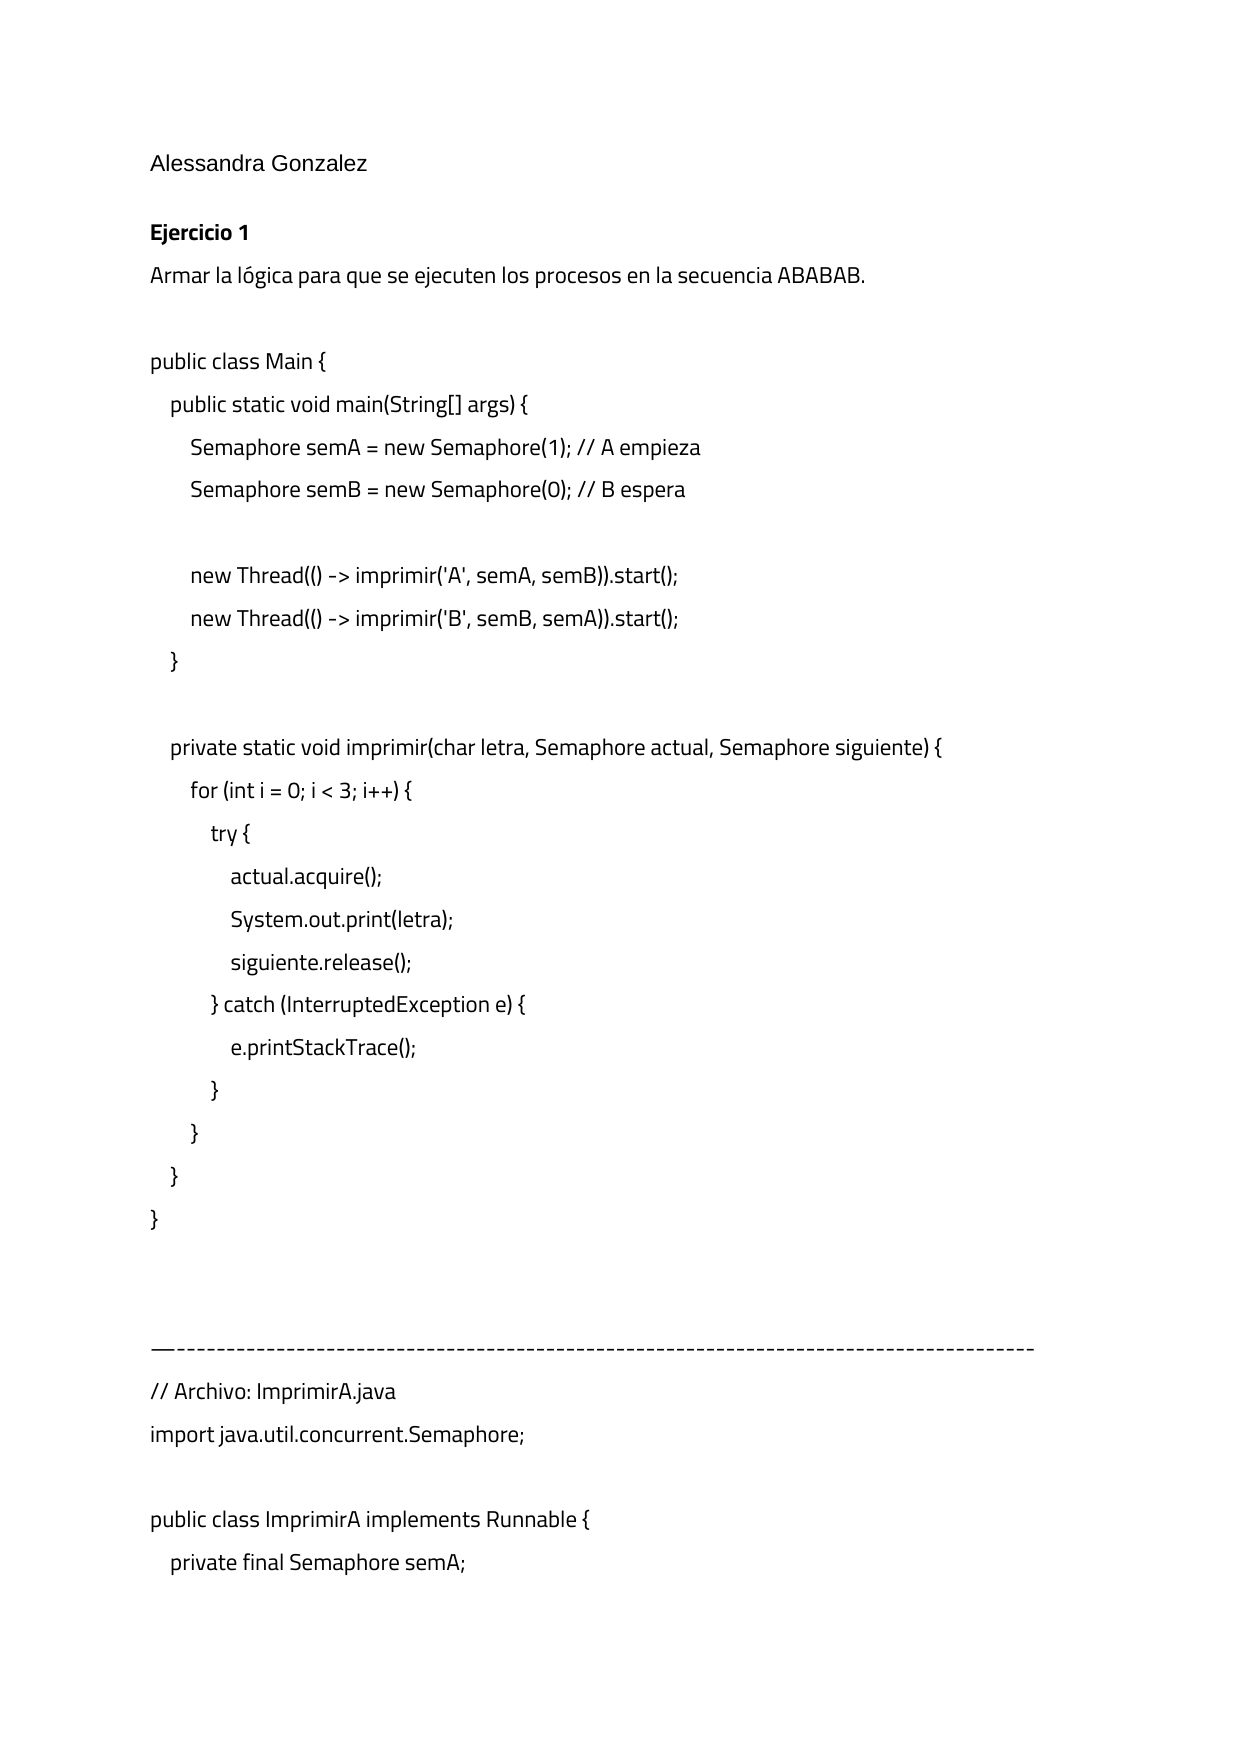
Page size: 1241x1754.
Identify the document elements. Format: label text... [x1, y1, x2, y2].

text try { [150, 811, 1090, 854]
text new Thread(() -> imprimir('A', semA, semB)).start(); [150, 554, 1090, 597]
text Armar la lógica para que se ejecuten los procesos en la secuencia ABABAB. public class Main { [150, 253, 1090, 382]
text public static void main(String[] args) { [150, 382, 1090, 425]
text } [150, 1069, 1090, 1112]
text Semaphore semB = new Semaphore(0); // B espera [150, 468, 1090, 511]
text // Archivo: ImprimirA.java [150, 1369, 1090, 1412]
text import java.util.concurrent.Semaphore; [150, 1412, 1090, 1455]
text } catch (InterruptedException e) { [150, 983, 1090, 1026]
text Alessandra Gonzalez [150, 150, 1090, 176]
text } [150, 1112, 1090, 1154]
text public class ImprimirA implements Runnable { [150, 1498, 1090, 1541]
text e.printStackTrace(); [150, 1026, 1090, 1069]
text for (int i = 0; i < 3; i++) { [150, 768, 1090, 811]
text actual.acquire(); [150, 854, 1090, 897]
text Semaphore semA = new Semaphore(1); // A empieza [150, 425, 1090, 468]
text private static void imprimir(char letra, Semaphore actual, Semaphore siguiente) { [150, 725, 1090, 768]
text private final Semaphore semA; [150, 1541, 1090, 1584]
text new Thread(() -> imprimir('B', semB, semA)).start(); [150, 597, 1090, 639]
text siguiente.release(); [150, 940, 1090, 983]
text } [150, 639, 1090, 682]
text } [150, 1154, 1090, 1197]
text Ejercicio 1 [150, 210, 1090, 253]
text —-------------------------------------------------------------------------------------- [150, 1326, 1090, 1369]
text System.out.print(letra); [150, 897, 1090, 940]
text } [150, 1197, 1090, 1240]
